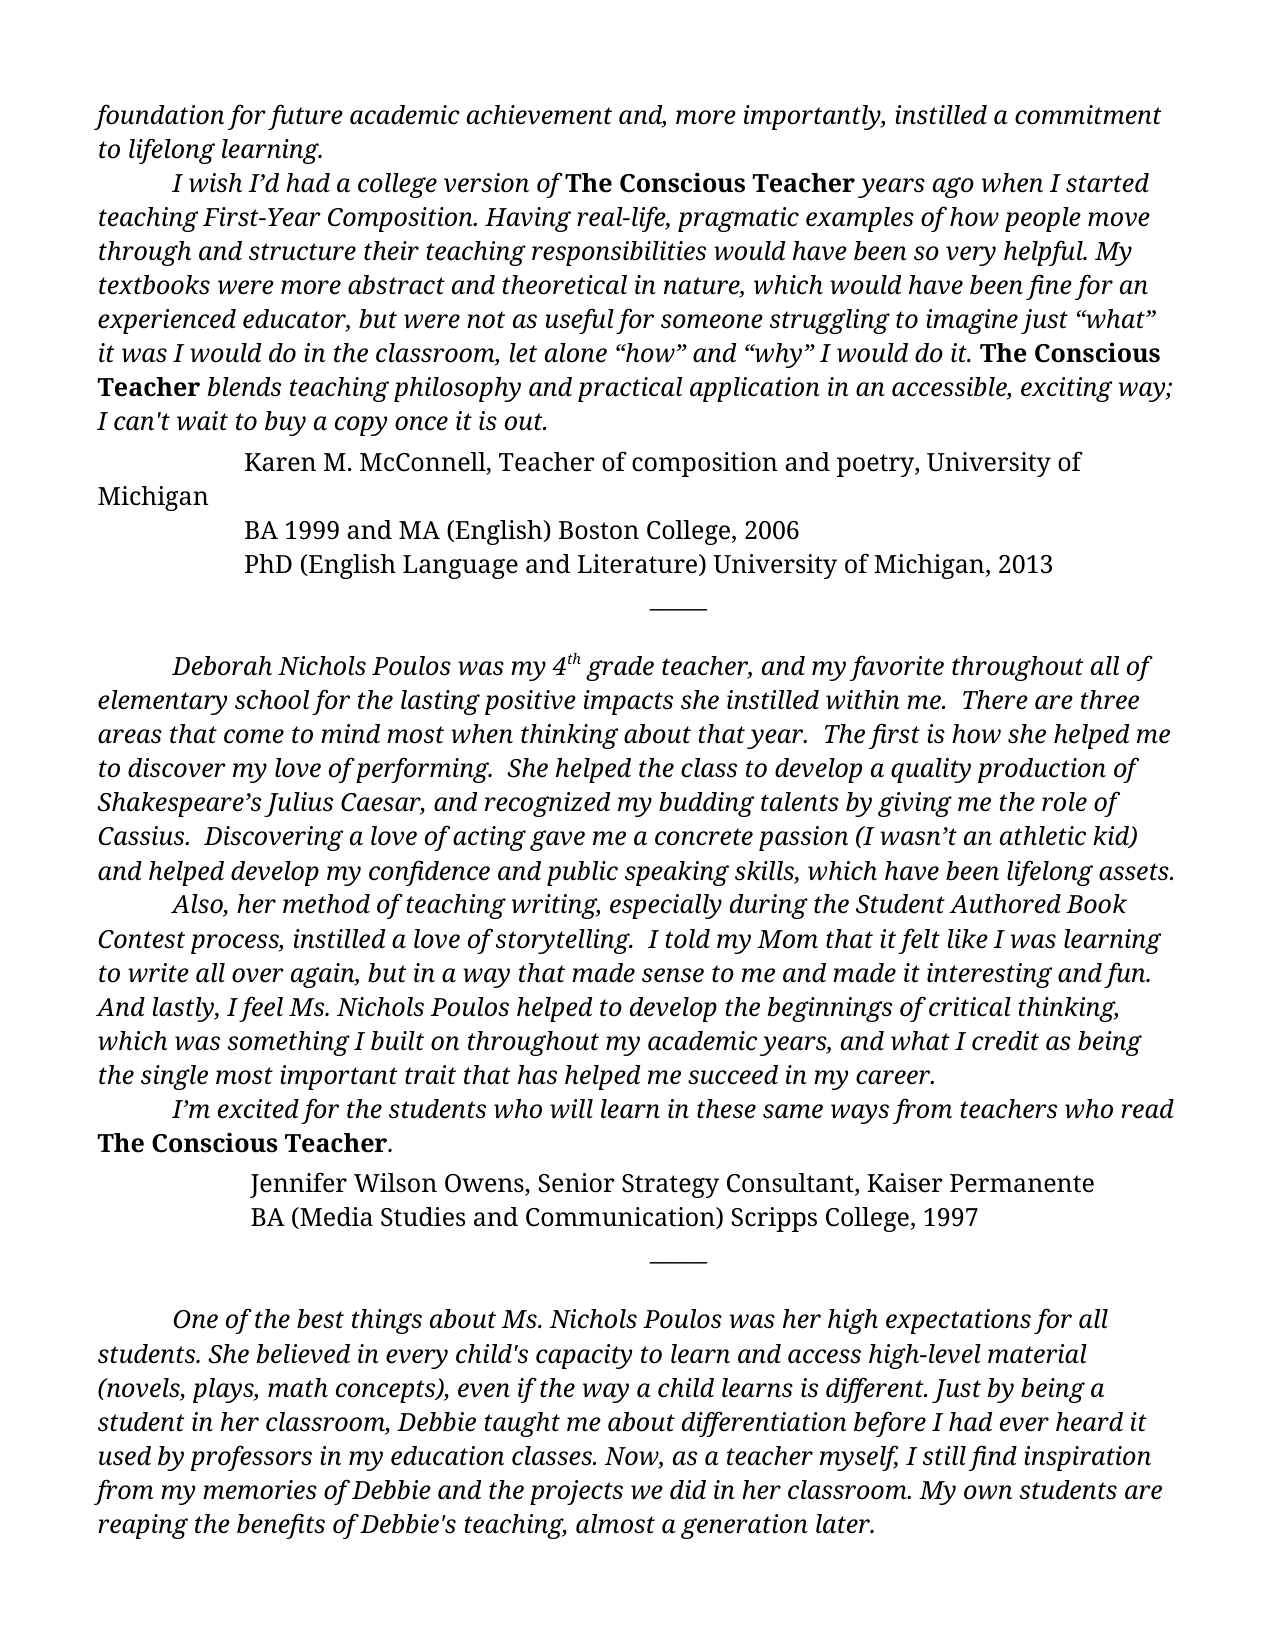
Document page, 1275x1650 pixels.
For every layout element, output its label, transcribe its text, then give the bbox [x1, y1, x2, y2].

text Also, her method of teaching writing, especially during the Student Authored Book Contest process, instilled a love of storytelling. I told my Mom that it felt like I was learning to write all over again, but in a way that made sense to me and made it interesting and fun. And lastly, I feel Ms. Nichols Poulos helped to develop the beginnings of critical thinking, which was something I built on throughout my academic years, and what I credit as being the single most important trait that has helped me succeed in my career. [97, 887, 1177, 1092]
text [97, 97, 1177, 166]
text BA 1999 and MA (English) Boston College, 2006 [97, 512, 1177, 547]
text Deborah Nichols Poulos was my 4th grade teacher, and my favorite throughout all of elementary school for the lasting positive impacts she instilled within me. There are three areas that come to mind most when thinking about that year. The first is how she helped me to discover my love of performing. She helped the class to develop a quality production of Shakespeare’s Julius Caesar, and recognized my budding talents by giving me the role of Cassius. Discovering a love of acting gave me a concrete passion (I wasn’t an athletic kid) and helped develop my confidence and public speaking skills, which have been lifelong assets. [97, 649, 1177, 887]
text Karen M. McConnell, Teacher of composition and poetry, University of Michigan [97, 444, 1177, 512]
text BA (Media Studies and Communication) Scripps College, 1997 [97, 1200, 1177, 1234]
text _____ [97, 1234, 1177, 1268]
text Jennifer Wilson Owens, Senior Strategy Consultant, Kaiser Permanente [97, 1166, 1177, 1200]
text PhD (English Language and Literature) University of Michigan, 2013 [97, 547, 1177, 581]
text One of the best things about Ms. Nichols Poulos was her high expectations for all students. She believed in every child's capacity to learn and access high-level material (novels, plays, math concepts), even if the way a child learns is different. Just by being a student in her classroom, Debbie taught me about differentiation before I had ever heard it used by professors in my education classes. Now, as a teacher myself, I still find inspiration from my memories of Debbie and the projects we did in her classroom. My own students are reaping the benefits of Debbie's teaching, almost a generation later. [97, 1302, 1177, 1541]
text _____ [97, 581, 1177, 615]
text I’m excited for the students who will learn in these same ways from teachers who read The Conscious Teacher. [97, 1092, 1177, 1160]
text I wish I’d had a college version of The Conscious Teacher years ago when I started teaching First-Year Composition. Having real-life, pragmatic examples of how people move through and structure their teaching responsibilities would have been so very helpful. My textbooks were more abstract and theoretical in nature, which would have been fine for an experienced educator, but were not as useful for someone struggling to imagine just “what” it was I would do in the classroom, let alone “how” and “why” I would do it. The Conscious Teacher blends teaching philosophy and practical application in an accessible, exciting way; I can't wait to buy a copy once it is out. [97, 166, 1177, 438]
